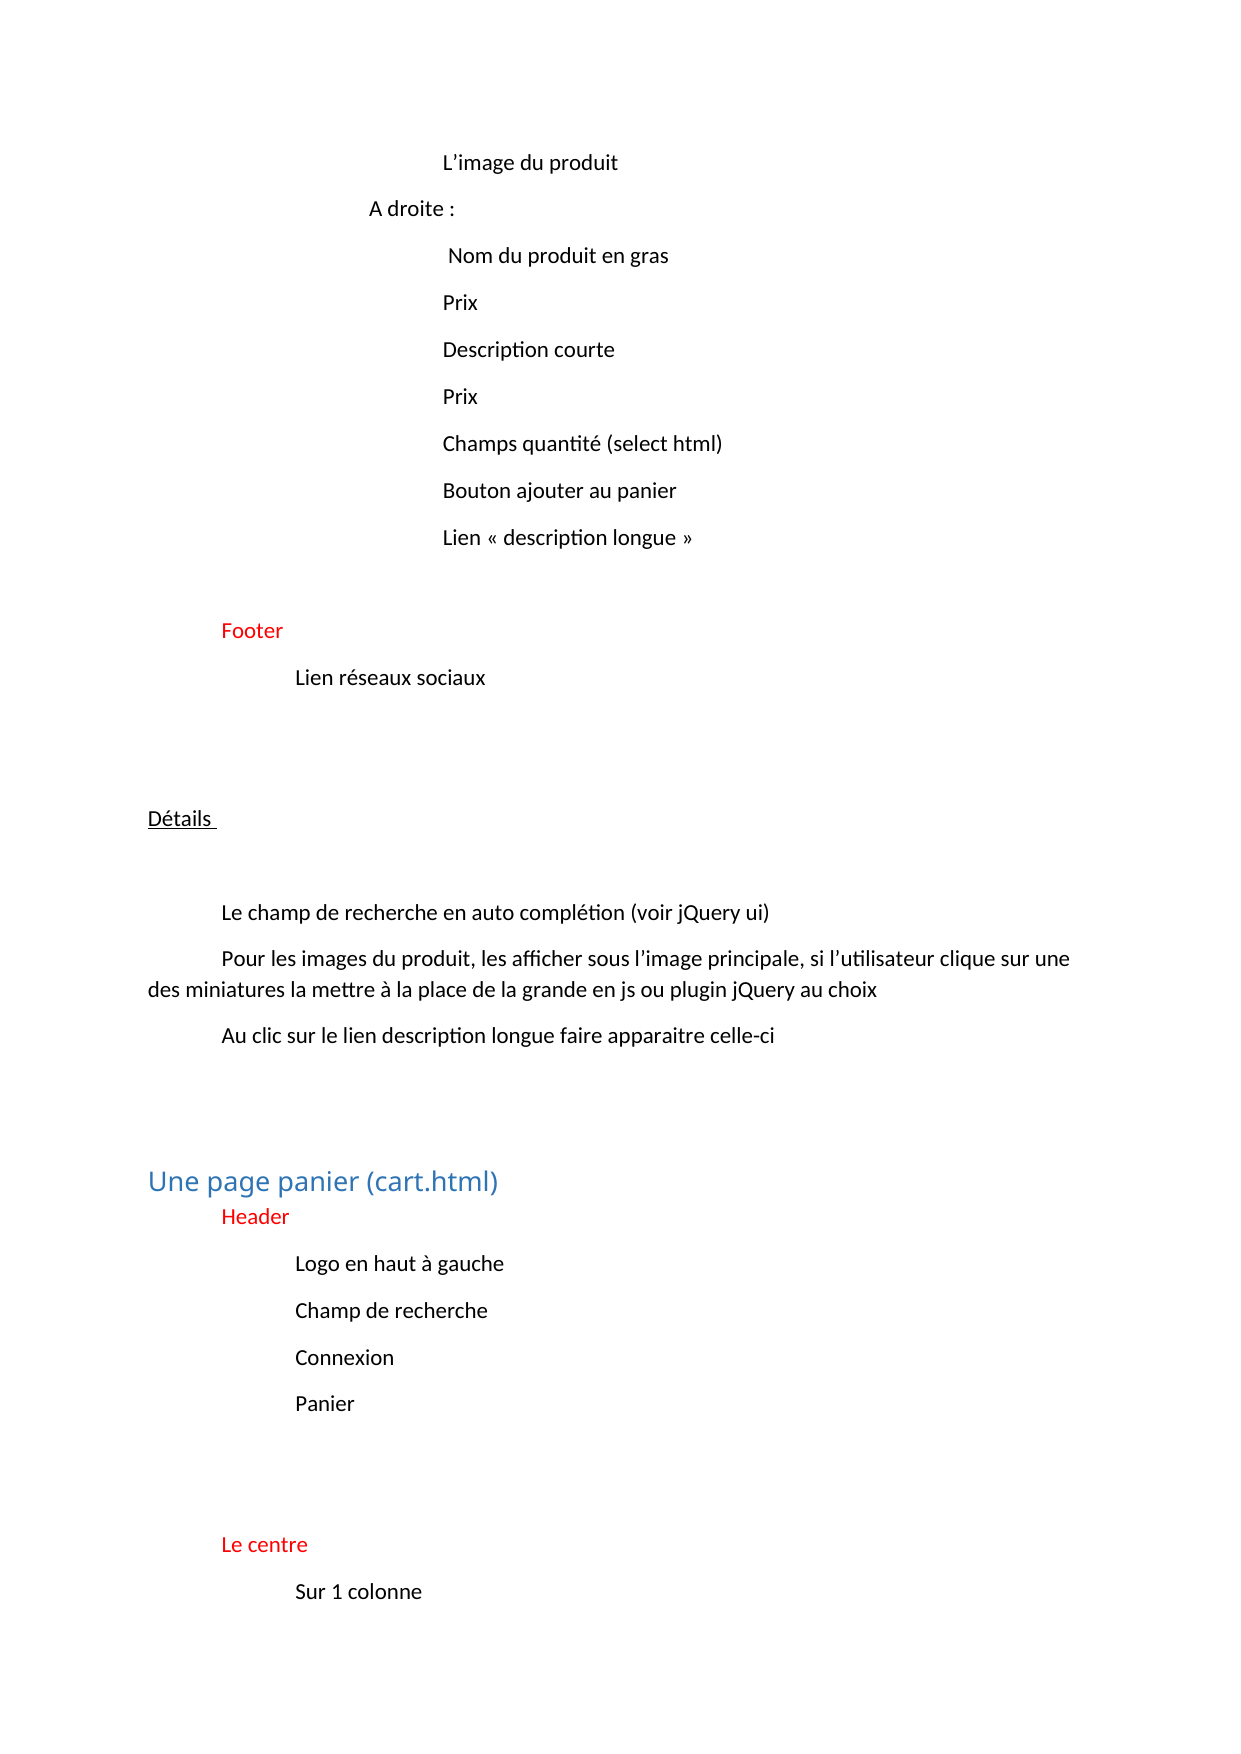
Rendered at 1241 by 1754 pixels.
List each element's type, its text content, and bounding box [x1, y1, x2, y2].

text Pour les images du produit, les afficher sous l’image principale, si l’utilisateur clique sur une des miniatures la mettre à la place de la grande en js ou plugin jQuery au choix [148, 944, 1093, 1003]
text Lien réseaux sociaux [148, 663, 1093, 691]
text Champs quantité (select html) [369, 429, 1093, 457]
text Détails [148, 804, 1093, 832]
text Logo en haut à gauche [148, 1249, 1093, 1277]
text Panier [148, 1389, 1093, 1417]
subtitle Une page panier (cart.html) [148, 1162, 1093, 1199]
text L’image du produit [148, 148, 1093, 176]
text A droite : [295, 194, 1093, 222]
text Lien « description longue » [369, 523, 1093, 551]
text Footer [148, 616, 1093, 644]
text Prix [369, 288, 1093, 316]
text Connexion [148, 1343, 1093, 1371]
text Sur 1 colonne [148, 1577, 1093, 1605]
text Header [148, 1202, 1093, 1230]
text Champ de recherche [148, 1296, 1093, 1324]
text Au clic sur le lien description longue faire apparaitre celle-ci [148, 1022, 1093, 1049]
text Le centre [148, 1530, 1093, 1558]
text Description courte [369, 335, 1093, 363]
text Le champ de recherche en auto complétion (voir jQuery ui) [148, 898, 1093, 926]
text Prix [369, 382, 1093, 410]
text Bouton ajouter au panier [369, 476, 1093, 504]
text Nom du produit en gras [369, 241, 1093, 269]
